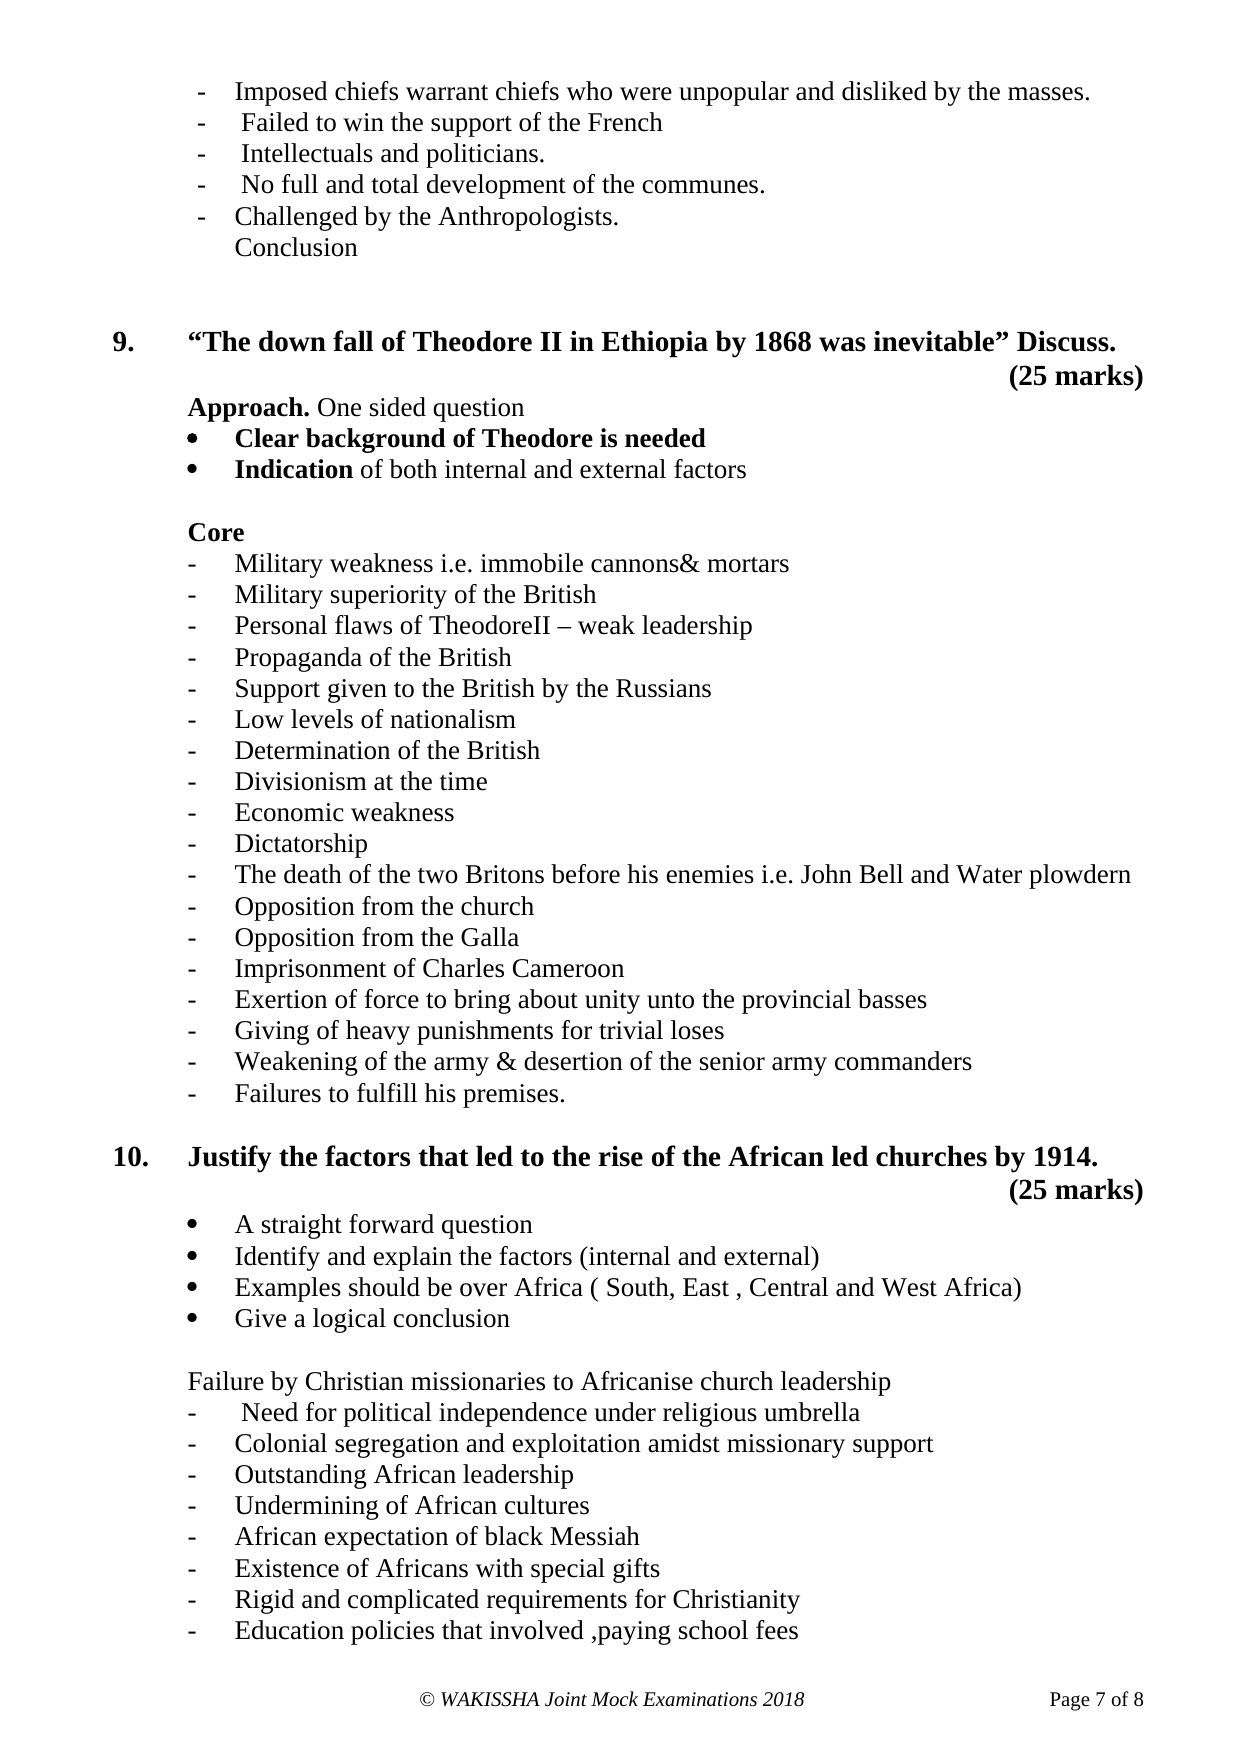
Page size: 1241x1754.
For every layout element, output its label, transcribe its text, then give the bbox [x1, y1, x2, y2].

list Imposed chiefs warrant chiefs who were unpopular and disliked by the masses. [197, 75, 1144, 106]
list Opposition from the Galla [187, 921, 1144, 952]
list Indication of both internal and external factors [187, 454, 1144, 485]
list Imprisonment of Charles Cameroon [187, 952, 1144, 983]
list The death of the two Britons before his enemies i.e. John Bell and Water plowdern [187, 859, 1144, 890]
list Clear background of Theodore is needed [187, 422, 1144, 454]
list No full and total development of the communes. [197, 168, 1144, 199]
list “The down fall of Theodore II in Ethiopia by 1868 was inevitable” Discuss. [112, 324, 1144, 358]
list Education policies that involved ,paying school fees [187, 1614, 1144, 1645]
text (25 marks) [187, 358, 1144, 391]
text Failure by Christian missionaries to Africanise church leadership [112, 1365, 1144, 1396]
text Approach. One sided question [187, 391, 1144, 422]
list Weakening of the army & desertion of the senior army commanders [187, 1046, 1144, 1077]
list Divisionism at the time [187, 765, 1144, 796]
list Military superiority of the British [187, 578, 1144, 609]
list Failed to win the support of the French [197, 106, 1144, 137]
text Core [187, 516, 1144, 547]
list Military weakness i.e. immobile cannons& mortars [187, 547, 1144, 578]
list Giving of heavy punishments for trivial loses [187, 1014, 1144, 1046]
list Challenged by the Anthropologists. [197, 199, 1144, 231]
list Give a logical conclusion [187, 1302, 1144, 1334]
list Failures to fulfill his premises. [187, 1077, 1144, 1108]
list Undermining of African cultures [187, 1489, 1144, 1521]
list Determination of the British [187, 734, 1144, 765]
list Outstanding African leadership [187, 1458, 1144, 1489]
list Dictatorship [187, 827, 1144, 859]
list Rigid and complicated requirements for Christianity [187, 1583, 1144, 1614]
list Conclusion [234, 231, 1144, 262]
list A straight forward question [187, 1209, 1144, 1240]
list Intellectuals and politicians. [197, 137, 1144, 168]
list Low levels of nationalism [187, 703, 1144, 734]
list Identify and explain the factors (internal and external) [187, 1240, 1144, 1271]
list African expectation of black Messiah [187, 1521, 1144, 1552]
list Need for political independence under religious umbrella [187, 1396, 1144, 1427]
list Propaganda of the British [187, 641, 1144, 672]
list Opposition from the church [187, 890, 1144, 921]
list Personal flaws of TheodoreII – weak leadership [187, 609, 1144, 641]
list Economic weakness [187, 796, 1144, 827]
list Support given to the British by the Russians [187, 672, 1144, 703]
text (25 marks) [787, 1172, 1144, 1206]
list Existence of Africans with special gifts [187, 1552, 1144, 1583]
list Justify the factors that led to the rise of the African led churches by 1914. [112, 1139, 1144, 1172]
list Exertion of force to bring about unity unto the provincial basses [187, 983, 1144, 1014]
list Examples should be over Africa ( South, East , Central and West Africa) [187, 1271, 1144, 1302]
list Colonial segregation and exploitation amidst missionary support [187, 1427, 1144, 1458]
